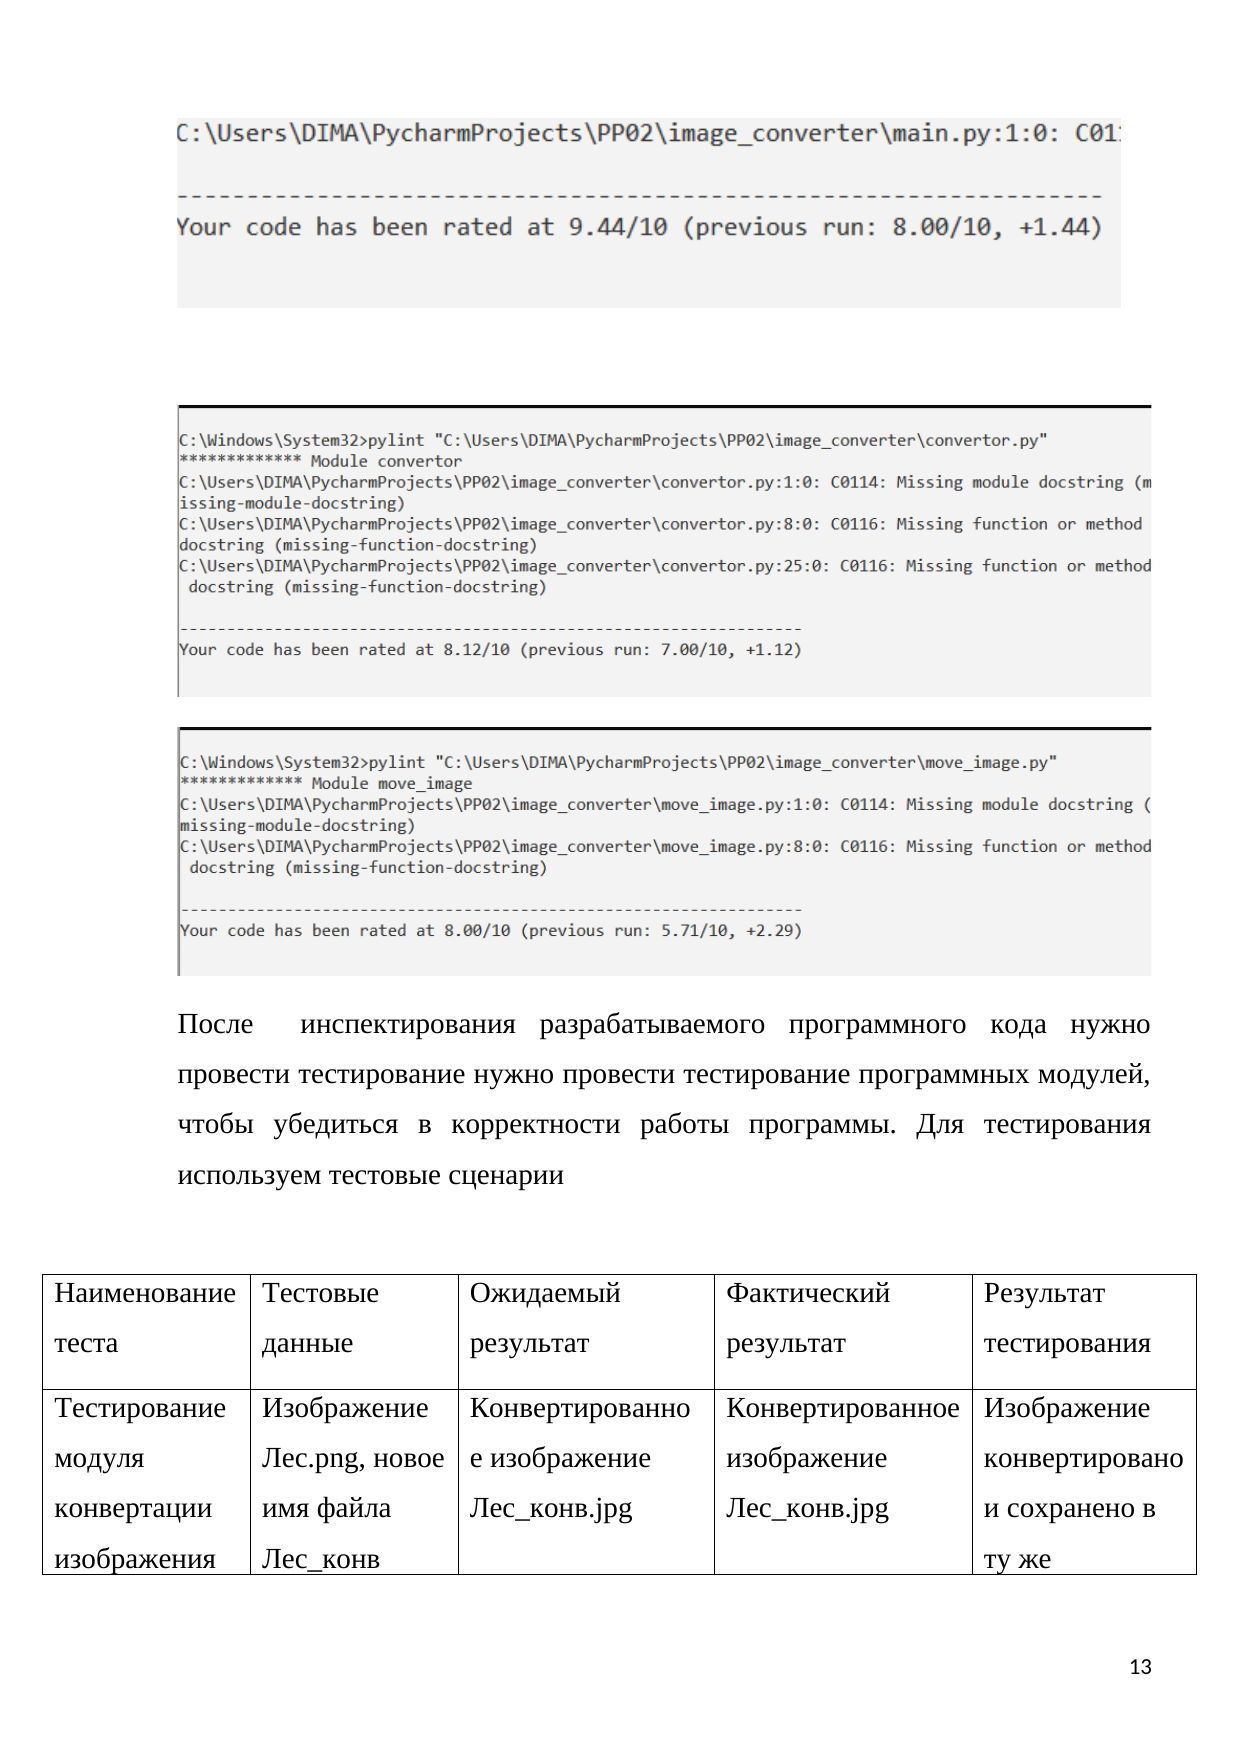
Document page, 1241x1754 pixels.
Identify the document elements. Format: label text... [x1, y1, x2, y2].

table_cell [459, 1390, 714, 1574]
table_header Тестовые данные [251, 1275, 458, 1389]
picture [177, 727, 1152, 976]
table_header Результат тестирования [973, 1275, 1196, 1389]
picture [177, 118, 1121, 308]
table_header Фактический результат [715, 1275, 972, 1389]
text После инспектирования разрабатываемого программного кода нужно провести тестирование нужно провести тестирование программных модулей, чтобы убедиться в корректности работы программы. Для тестирования используем тестовые сценарии [177, 1006, 1152, 1190]
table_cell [973, 1390, 1196, 1574]
table_header Наименование теста [43, 1275, 250, 1389]
picture [177, 405, 1152, 697]
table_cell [251, 1390, 458, 1574]
table_header Ожидаемый результат [459, 1275, 714, 1389]
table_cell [43, 1390, 250, 1574]
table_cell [715, 1390, 972, 1574]
